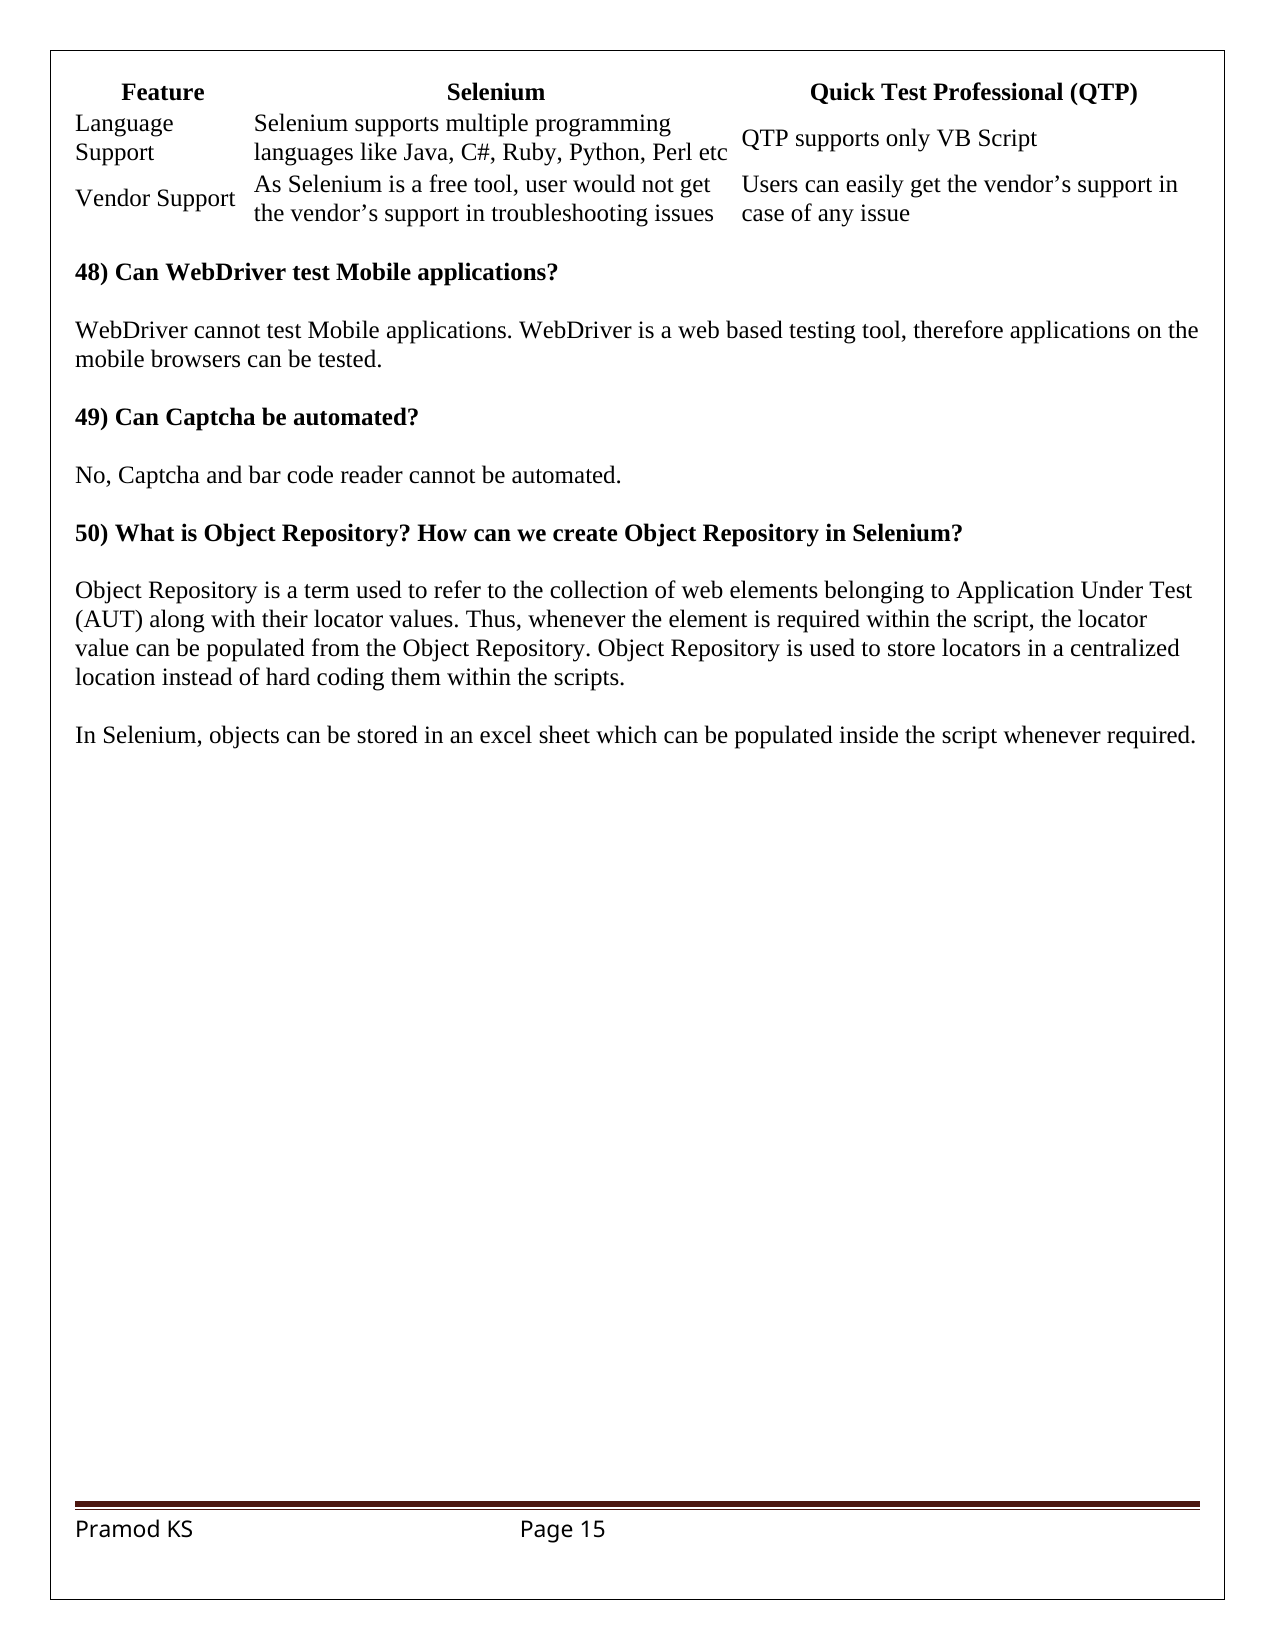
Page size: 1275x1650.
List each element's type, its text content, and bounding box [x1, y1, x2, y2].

table_cell Language Support [74, 107, 252, 167]
text Object Repository is a term used to refer to the collection of web elements belonging to Application Under Test (AUT) along with their locator values. Thus, whenever the element is required within the script, the locator value can be populated from the Object Repository. Object Repository is used to store locators in a centralized location instead of hard coding them within the scripts. [75, 576, 1200, 691]
text 50) What is Object Repository? How can we create Object Repository in Selenium? [75, 518, 1200, 546]
table_cell Vendor Support [74, 168, 252, 228]
table_header Quick Test Professional (QTP) [740, 75, 1208, 107]
text No, Captcha and bar code reader cannot be automated. [75, 460, 1200, 488]
text In Selenium, objects can be stored in an excel sheet which can be populated inside the script whenever required. [75, 720, 1200, 748]
table_cell Users can easily get the vendor’s support in case of any issue [740, 168, 1208, 228]
table_header Feature [74, 75, 252, 107]
text 48) Can WebDriver test Mobile applications? [75, 257, 1200, 286]
table_header Selenium [252, 75, 740, 107]
table_cell As Selenium is a free tool, user would not get the vendor’s support in troubleshooting issues [252, 168, 740, 228]
text 49) Can Captcha be automated? [75, 402, 1200, 431]
text WebDriver cannot test Mobile applications. WebDriver is a web based testing tool, therefore applications on the mobile browsers can be tested. [75, 315, 1200, 373]
table_cell Selenium supports multiple programming languages like Java, C#, Ruby, Python, Perl etc [252, 107, 740, 167]
table_cell QTP supports only VB Script [740, 107, 1208, 167]
